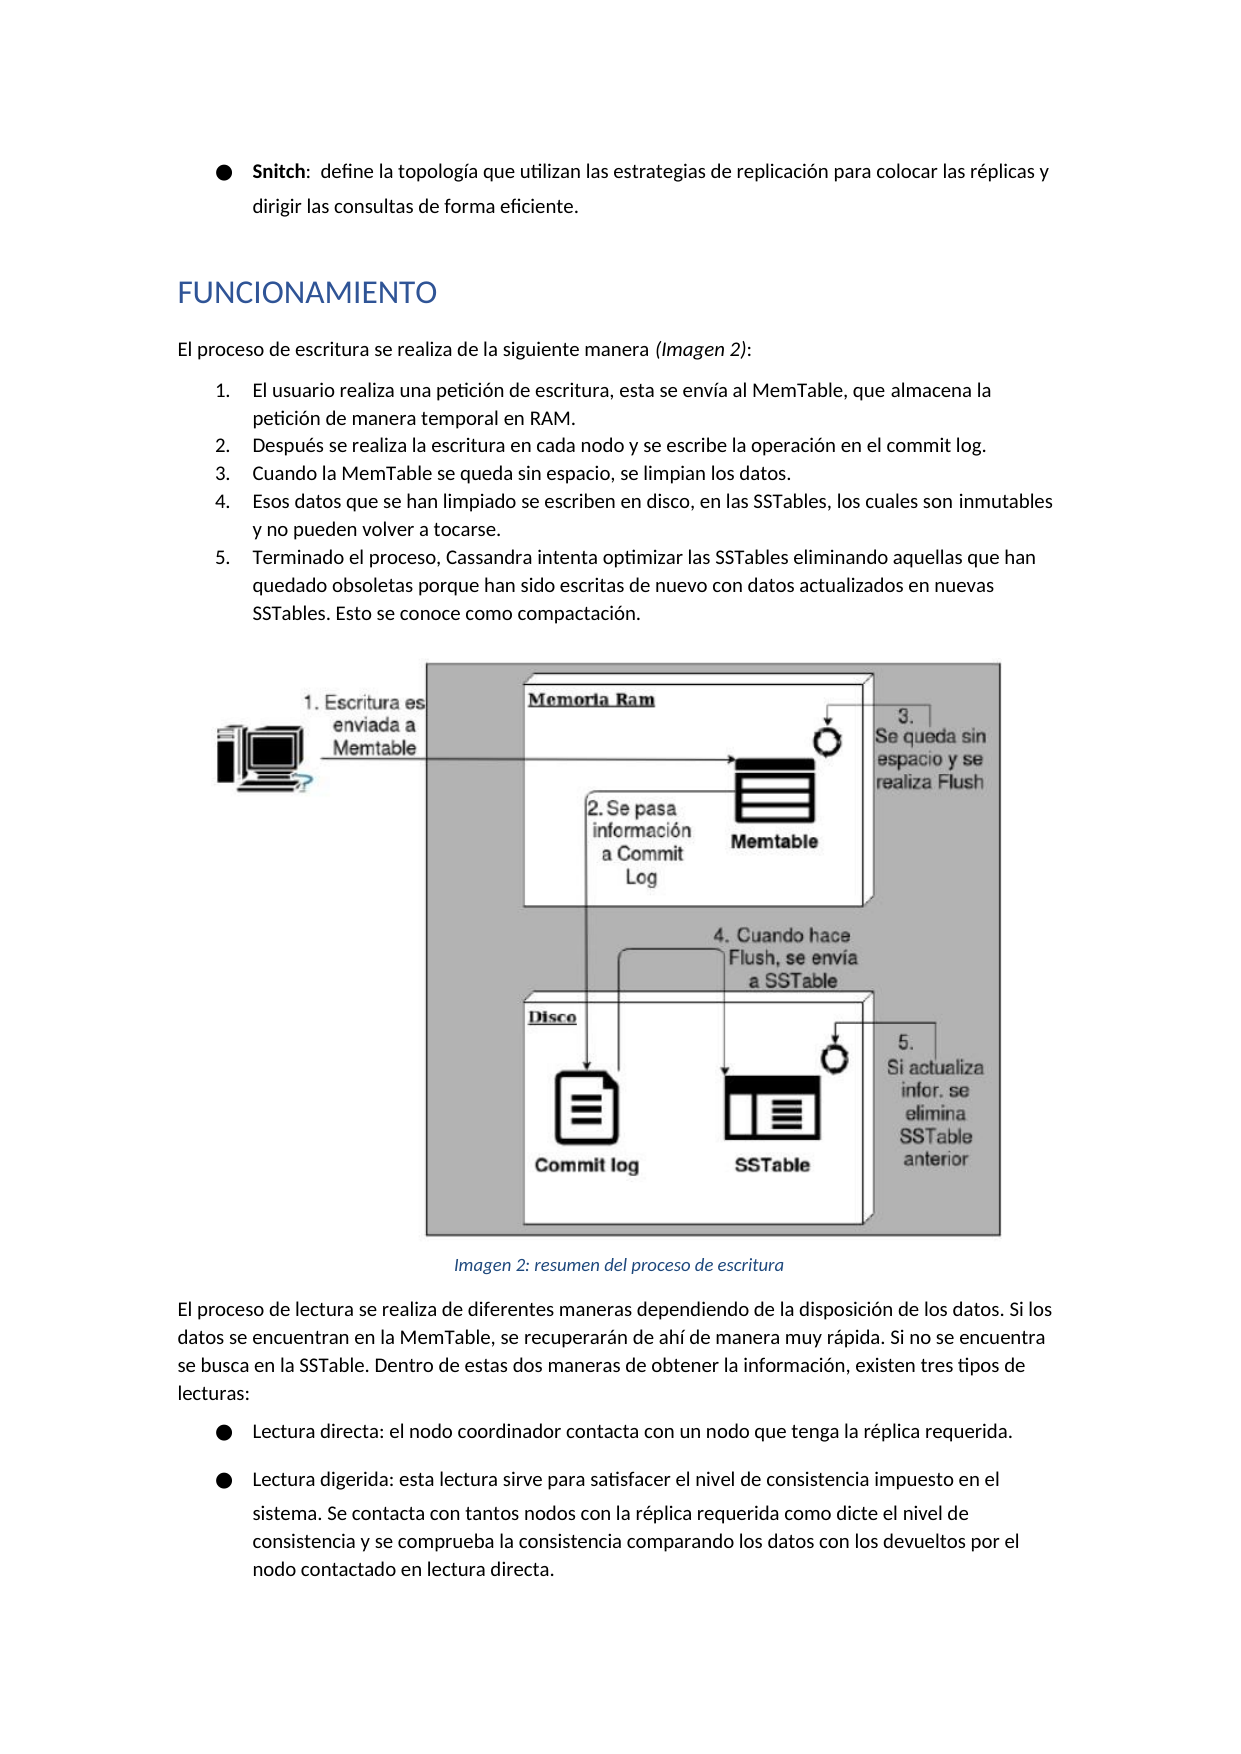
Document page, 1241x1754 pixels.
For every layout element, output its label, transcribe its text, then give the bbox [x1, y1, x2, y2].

list Cuando la MemTable se queda sin espacio, se limpian los datos. [215, 461, 1063, 486]
list Terminado el proceso, Cassandra intenta optimizar las SSTables eliminando aquellas que han quedado obsoletas porque han sido escritas de nuevo con datos actualizados en nuevas SSTables. Esto se conoce como compactación. [215, 544, 1063, 626]
subtitle FUNCIONAMIENTO [177, 271, 1063, 311]
list Esos datos que se han limpiado se escriben en disco, en las SSTables, los cuales son inmutables y no pueden volver a tocarse. [215, 488, 1063, 542]
list Después se realiza la escritura en cada nodo y se escribe la operación en el commit log. [215, 433, 1063, 458]
picture [201, 658, 1039, 1251]
list Snitch: define la topología que utilizan las estrategias de replicación para colocar las réplicas y dirigir las consultas de forma eficiente. [215, 148, 1063, 218]
list Lectura directa: el nodo coordinador contacta con un nodo que tenga la réplica requerida. [215, 1408, 1063, 1451]
list El usuario realiza una petición de escritura, esta se envía al MemTable, que almacena la petición de manera temporal en RAM. [215, 377, 1063, 430]
list Lectura digerida: esta lectura sirve para satisfacer el nivel de consistencia impuesto en el sistema. Se contacta con tantos nodos con la réplica requerida como dicte el nivel de consistencia y se comprueba la consistencia comparando los datos con los devueltos por el nodo contactado en lectura directa. [215, 1455, 1063, 1582]
text El proceso de lectura se realiza de diferentes maneras dependiendo de la disposición de los datos. Si los datos se encuentran en la MemTable, se recuperarán de ahí de manera muy rápida. Si no se encuentra se busca en la SSTable. Dentro de estas dos maneras de obtener la información, existen tres tipos de lecturas: [177, 1296, 1063, 1406]
text El proceso de escritura se realiza de la siguiente manera (Imagen 2): [177, 336, 1063, 362]
